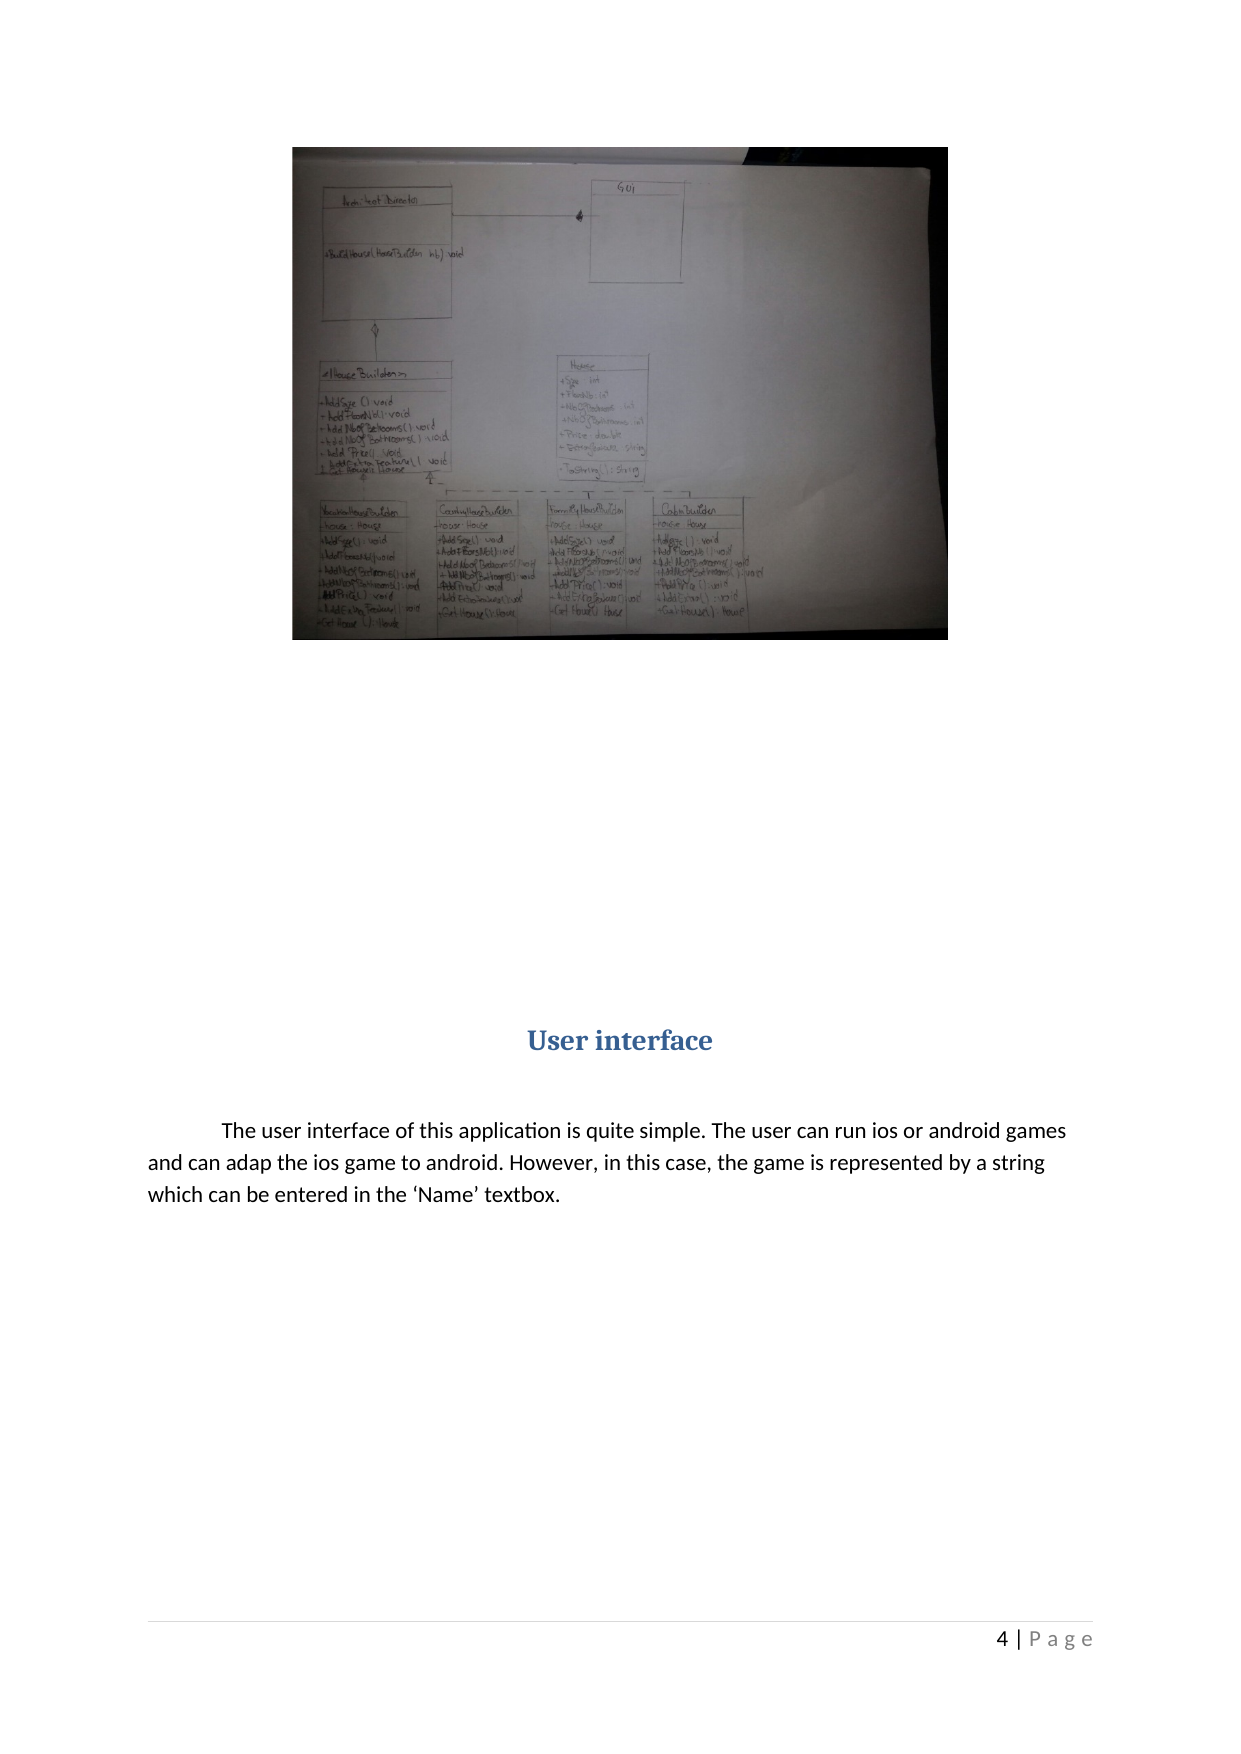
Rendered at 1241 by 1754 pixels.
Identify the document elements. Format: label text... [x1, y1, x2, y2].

text The user interface of this application is quite simple. The user can run ios or android games and can adap the ios game to android. However, in this case, the game is represented by a string which can be entered in the ‘Name’ textbox. [148, 1116, 1093, 1208]
picture [292, 147, 948, 640]
subtitle User interface [148, 1024, 1093, 1058]
